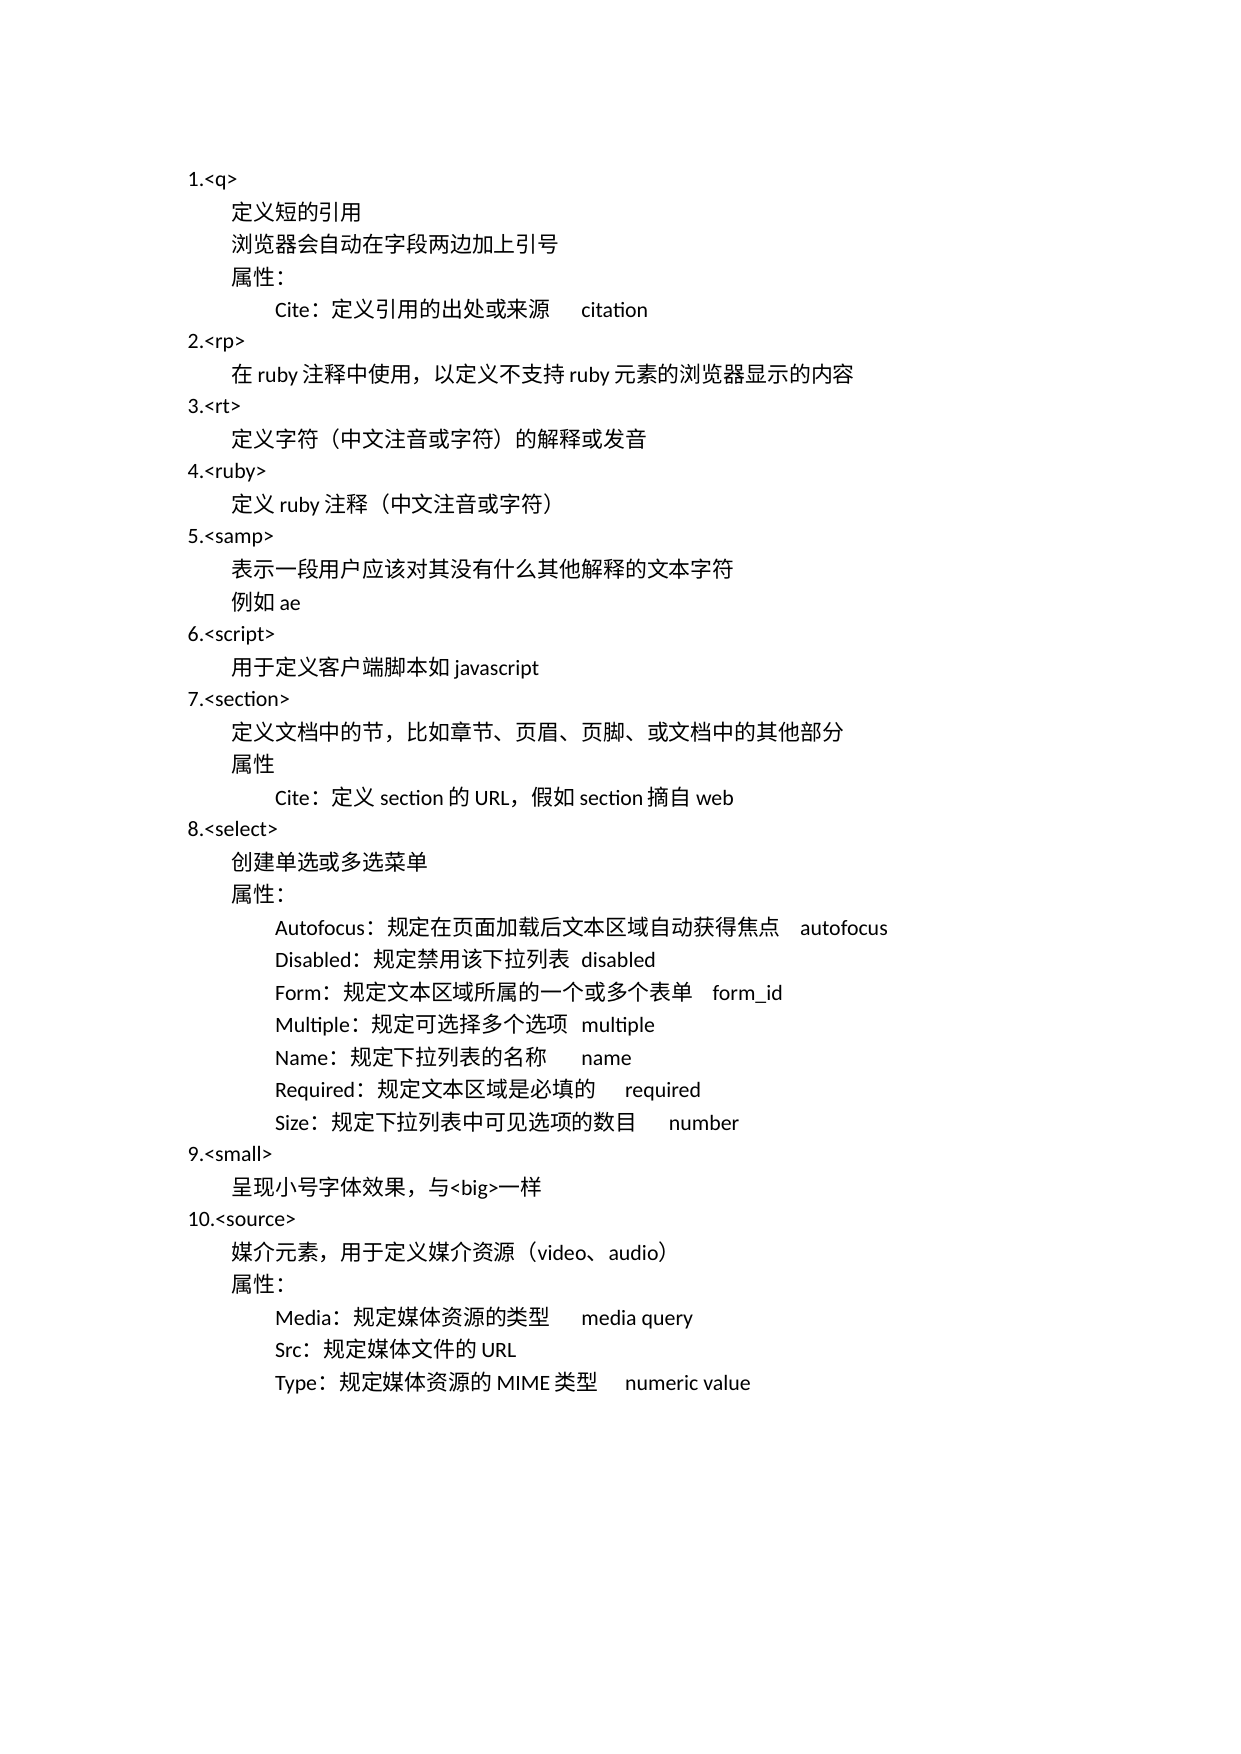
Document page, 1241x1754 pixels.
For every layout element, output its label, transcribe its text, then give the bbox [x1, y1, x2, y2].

text 2.<rp> [187, 324, 1053, 357]
text Disabled：规定禁用该下拉列表 disabled [187, 942, 1053, 974]
text Cite：定义引用的出处或来源 citation [187, 292, 1053, 324]
text 属性： [187, 1267, 1053, 1299]
text Form：规定文本区域所属的一个或多个表单 form_id [187, 974, 1053, 1007]
text 定义文档中的节，比如章节、页眉、页脚、或文档中的其他部分 [187, 714, 1053, 747]
text 5.<samp> [187, 519, 1053, 552]
text 属性 [187, 747, 1053, 779]
text 创建单选或多选菜单 [187, 844, 1053, 877]
text 7.<section> [187, 682, 1053, 714]
text Size：规定下拉列表中可见选项的数目 number [187, 1104, 1053, 1137]
text 6.<script> [187, 617, 1053, 649]
text 定义短的引用 [187, 194, 1053, 227]
text 3.<rt> [187, 389, 1053, 422]
text 10.<source> [187, 1202, 1053, 1234]
text Required：规定文本区域是必填的 required [187, 1072, 1053, 1104]
text 媒介元素，用于定义媒介资源（video、audio） [187, 1234, 1053, 1267]
text 表示一段用户应该对其没有什么其他解释的文本字符 [187, 552, 1053, 584]
text Name：规定下拉列表的名称 name [187, 1039, 1053, 1072]
text 属性： [187, 259, 1053, 292]
text 用于定义客户端脚本如javascript [187, 649, 1053, 682]
text Autofocus：规定在页面加载后文本区域自动获得焦点 autofocus [187, 909, 1053, 942]
text Cite：定义section的URL，假如section摘自web [187, 779, 1053, 812]
text Type：规定媒体资源的MIME类型 numeric value [187, 1364, 1053, 1397]
text 浏览器会自动在字段两边加上引号 [187, 227, 1053, 259]
text Src：规定媒体文件的URL [187, 1332, 1053, 1364]
text Multiple：规定可选择多个选项 multiple [187, 1007, 1053, 1039]
text 8.<select> [187, 812, 1053, 844]
text Media：规定媒体资源的类型 media query [187, 1299, 1053, 1332]
text 属性： [187, 877, 1053, 909]
text 在ruby注释中使用，以定义不支持ruby元素的浏览器显示的内容 [187, 357, 1053, 389]
text 1.<q> [187, 162, 1053, 194]
text 定义ruby注释（中文注音或字符） [187, 487, 1053, 519]
text 定义字符（中文注音或字符）的解释或发音 [187, 422, 1053, 454]
text 4.<ruby> [187, 454, 1053, 487]
text 呈现小号字体效果，与<big>一样 [187, 1169, 1053, 1202]
text 例如ae [187, 584, 1053, 617]
text 9.<small> [187, 1137, 1053, 1169]
